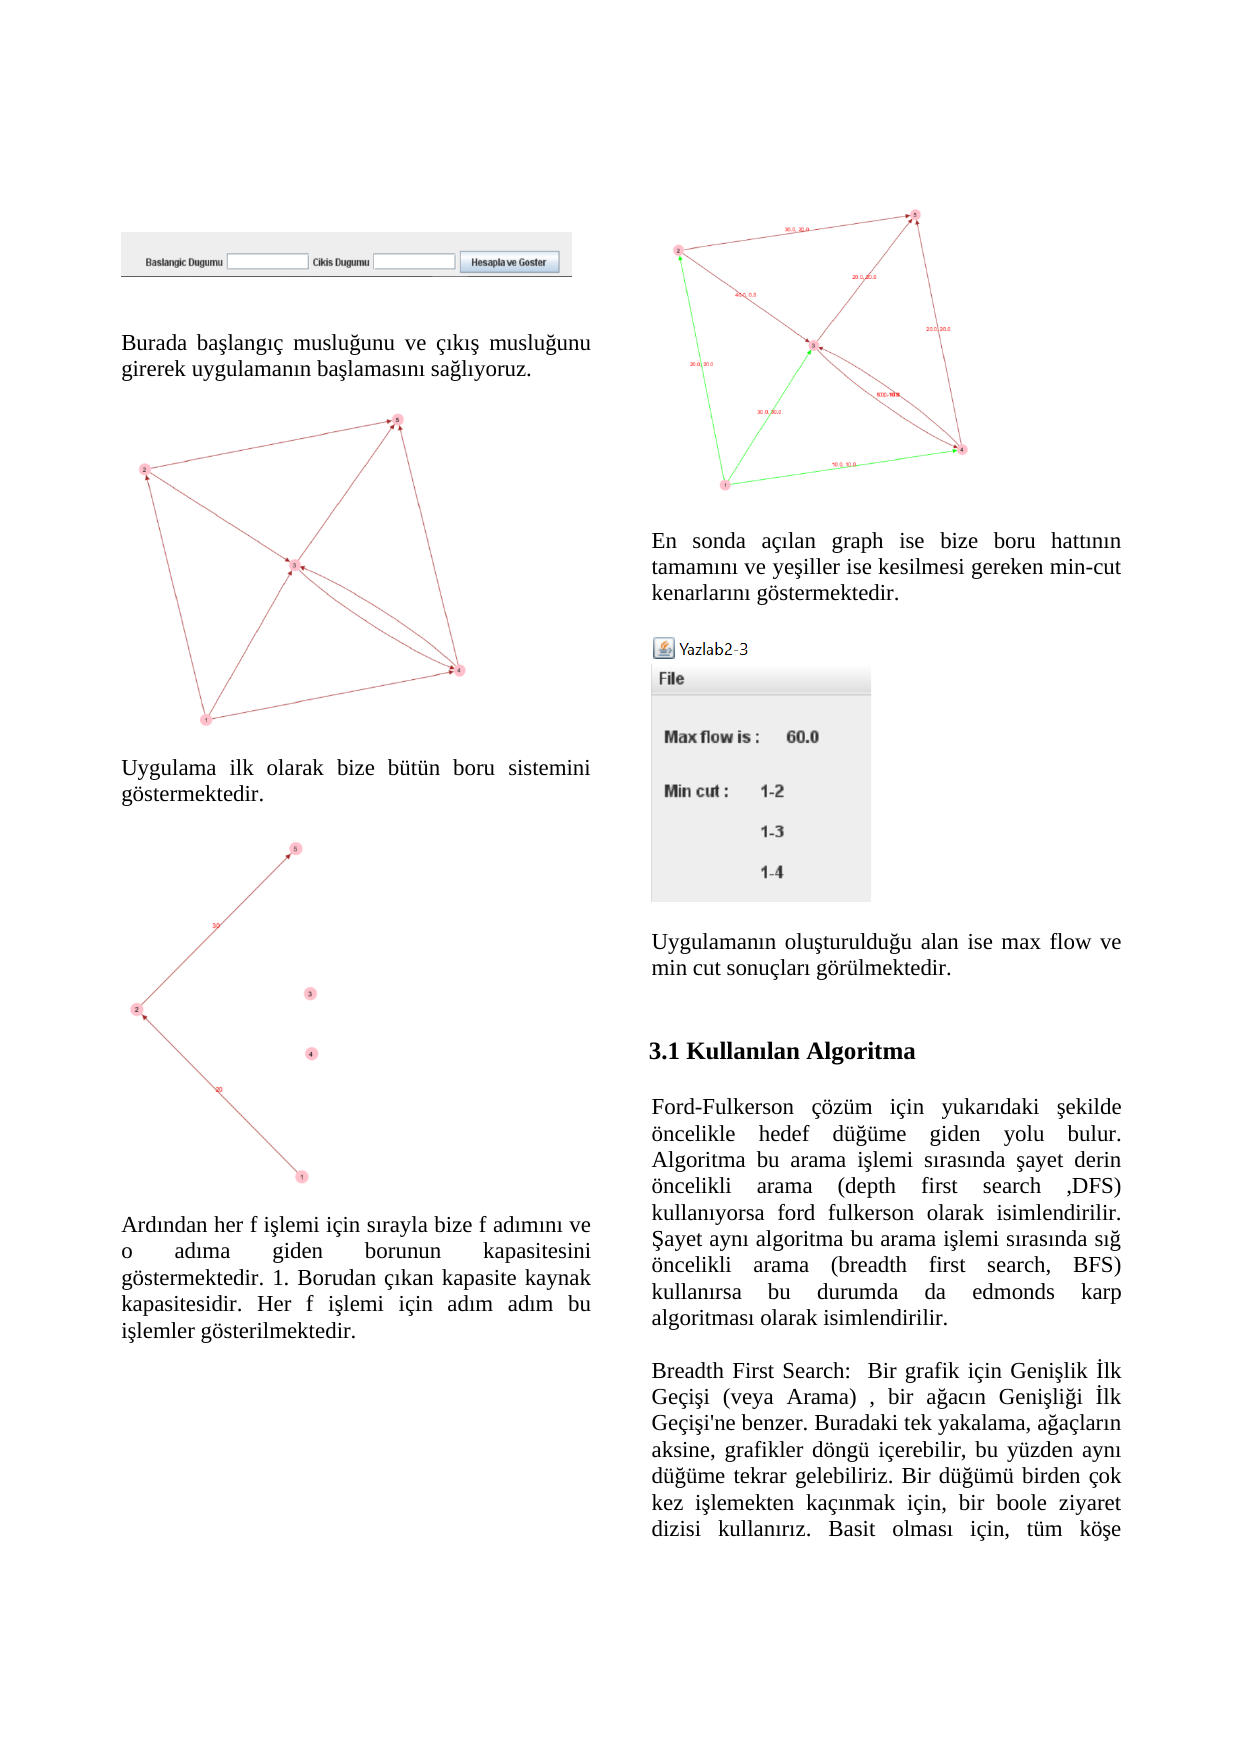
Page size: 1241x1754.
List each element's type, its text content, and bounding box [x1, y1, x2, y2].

text Ardından her f işlemi için sırayla bize f adımını ve o adıma giden borunun kapasitesini göstermektedir. 1. Borudan çıkan kapasite kaynak kapasitesidir. Her f işlemi için adım adım bu işlemler gösterilmektedir. [121, 1211, 592, 1343]
text Ford-Fulkerson çözüm için yukarıdaki şekilde öncelikle hedef düğüme giden yolu bulur. Algoritma bu arama işlemi sırasında şayet derin öncelikli arama (depth first search ,DFS) kullanıyorsa ford fulkerson olarak isimlendirilir. Şayet aynı algoritma bu arama işlemi sırasında sığ öncelikli arama (breadth first search, BFS) kullanırsa bu durumda da edmonds karp algoritması olarak isimlendirilir. [651, 1093, 1122, 1330]
text Uygulamanın oluşturulduğu alan ise max flow ve min cut sonuçları görülmektedir. [651, 928, 1122, 981]
picture [651, 206, 980, 501]
picture [651, 632, 872, 902]
text Uygulama ilk olarak bize bütün boru sistemini göstermektedir. [121, 753, 592, 806]
text 3.1 Kullanılan Algoritma [648, 1036, 1122, 1064]
text En sonda açılan graph ise bize boru hattının tamamını ve yeşiller ise kesilmesi gereken min-cut kenarlarını göstermektedir. [651, 527, 1122, 606]
picture [121, 232, 572, 277]
picture [121, 832, 371, 1185]
text Burada başlangıç musluğunu ve çıkış musluğunu girerek uygulamanın başlamasını sağlıyoruz. [121, 329, 592, 382]
picture [121, 408, 474, 728]
